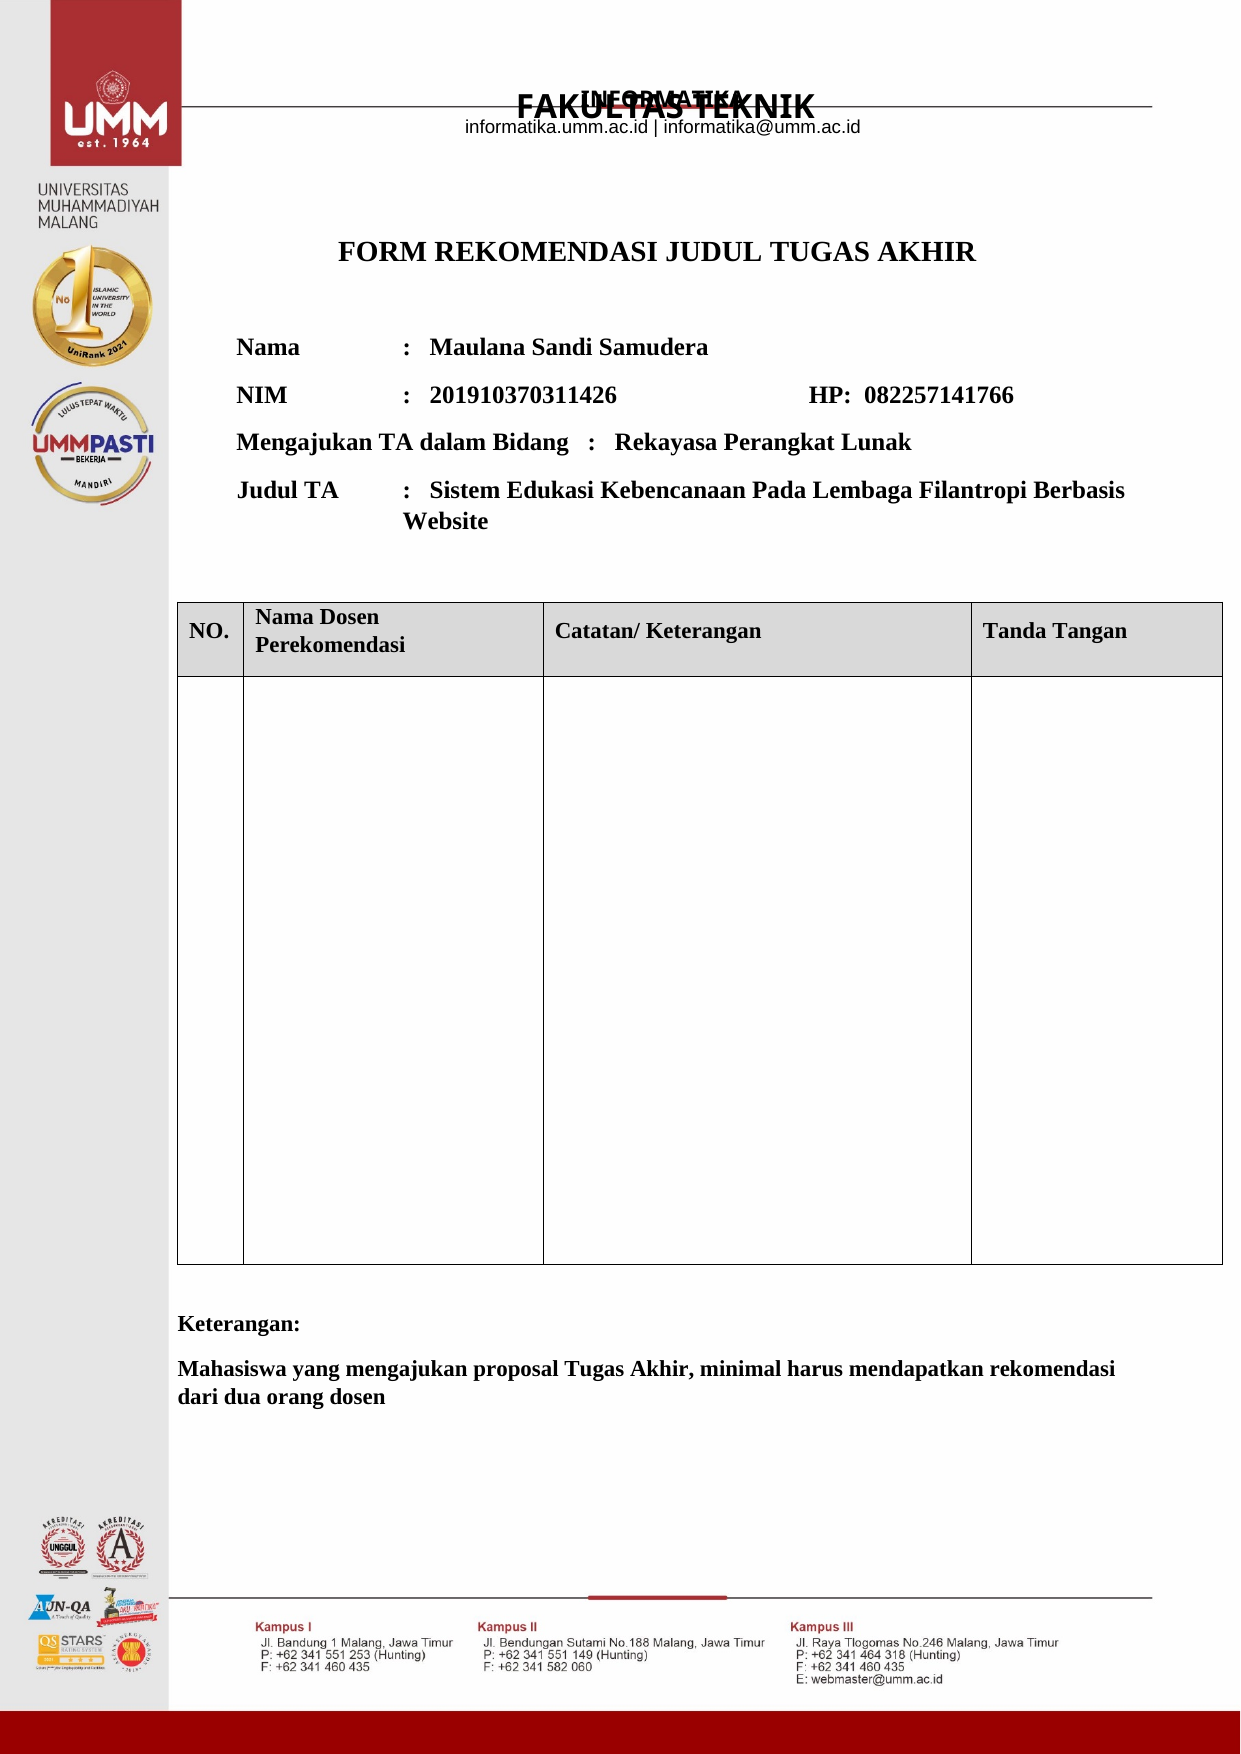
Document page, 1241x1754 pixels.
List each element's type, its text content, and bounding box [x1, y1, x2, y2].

table_header Nama Dosen Perekomendasi [244, 603, 543, 676]
table_header Tanda Tangan [972, 603, 1222, 676]
picture [0, 0, 1241, 1754]
text Mengajukan TA dalam Bidang : Rekayasa Perangkat Lunak [236, 427, 1137, 456]
text Keterangan: [177, 1310, 1137, 1336]
table_cell [544, 677, 971, 1264]
text Mahasiswa yang mengajukan proposal Tugas Akhir, minimal harus mendapatkan rekomendasi dari dua orang dosen [177, 1355, 1137, 1410]
text NIM : 201910370311426 HP: 082257141766 [236, 380, 1137, 408]
table_cell [244, 677, 543, 1264]
table_cell [972, 677, 1222, 1264]
table_header NO. [178, 603, 243, 676]
text FORM REKOMENDASI JUDUL TUGAS AKHIR [177, 234, 1137, 268]
text Judul TA : Sistem Edukasi Kebencanaan Pada Lembaga Filantropi Berbasis Website [237, 475, 1137, 535]
table_header Catatan/ Keterangan [544, 603, 971, 676]
table_cell [178, 677, 243, 1264]
text Nama : Maulana Sandi Samudera [236, 332, 1137, 361]
